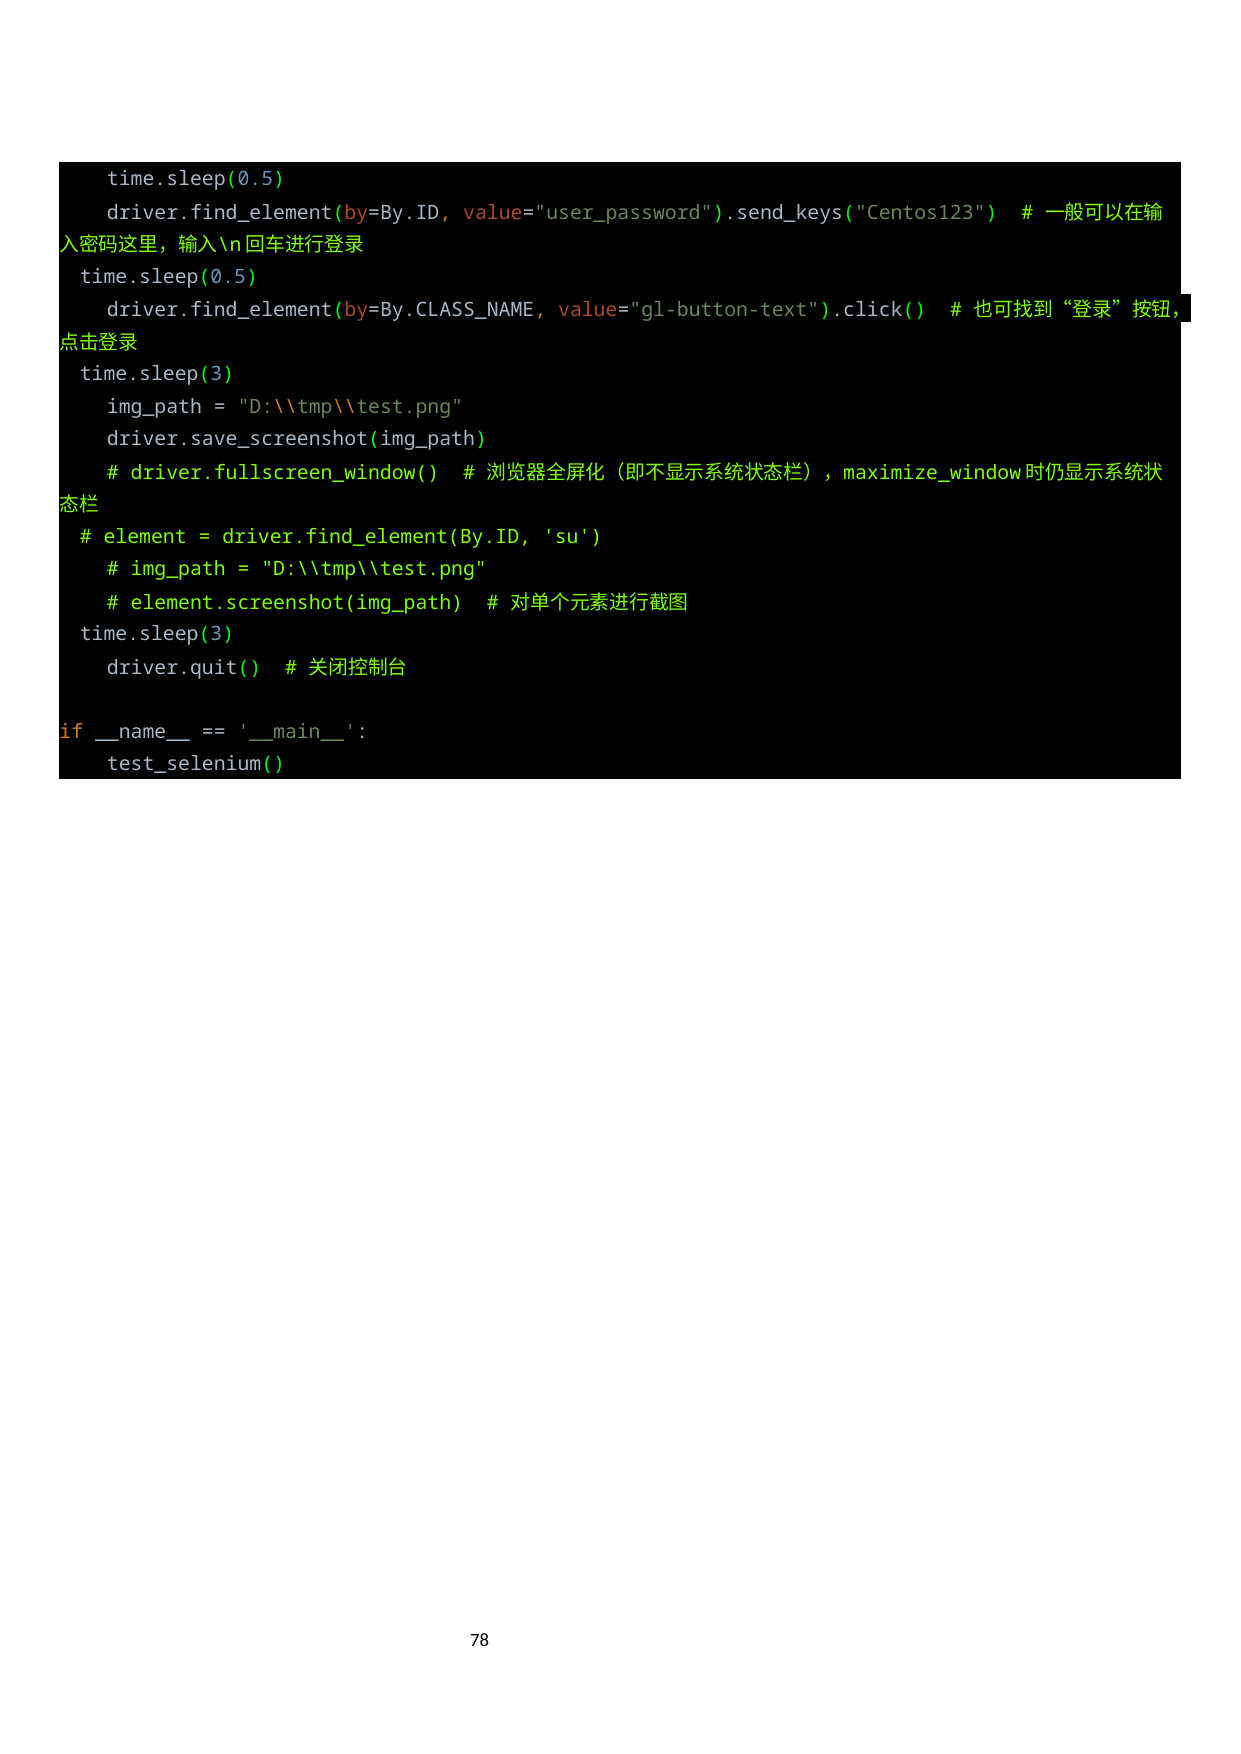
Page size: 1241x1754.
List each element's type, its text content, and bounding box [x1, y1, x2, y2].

text if __name__ == '__main__': test_selenium() [59, 682, 1181, 779]
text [59, 162, 1181, 682]
